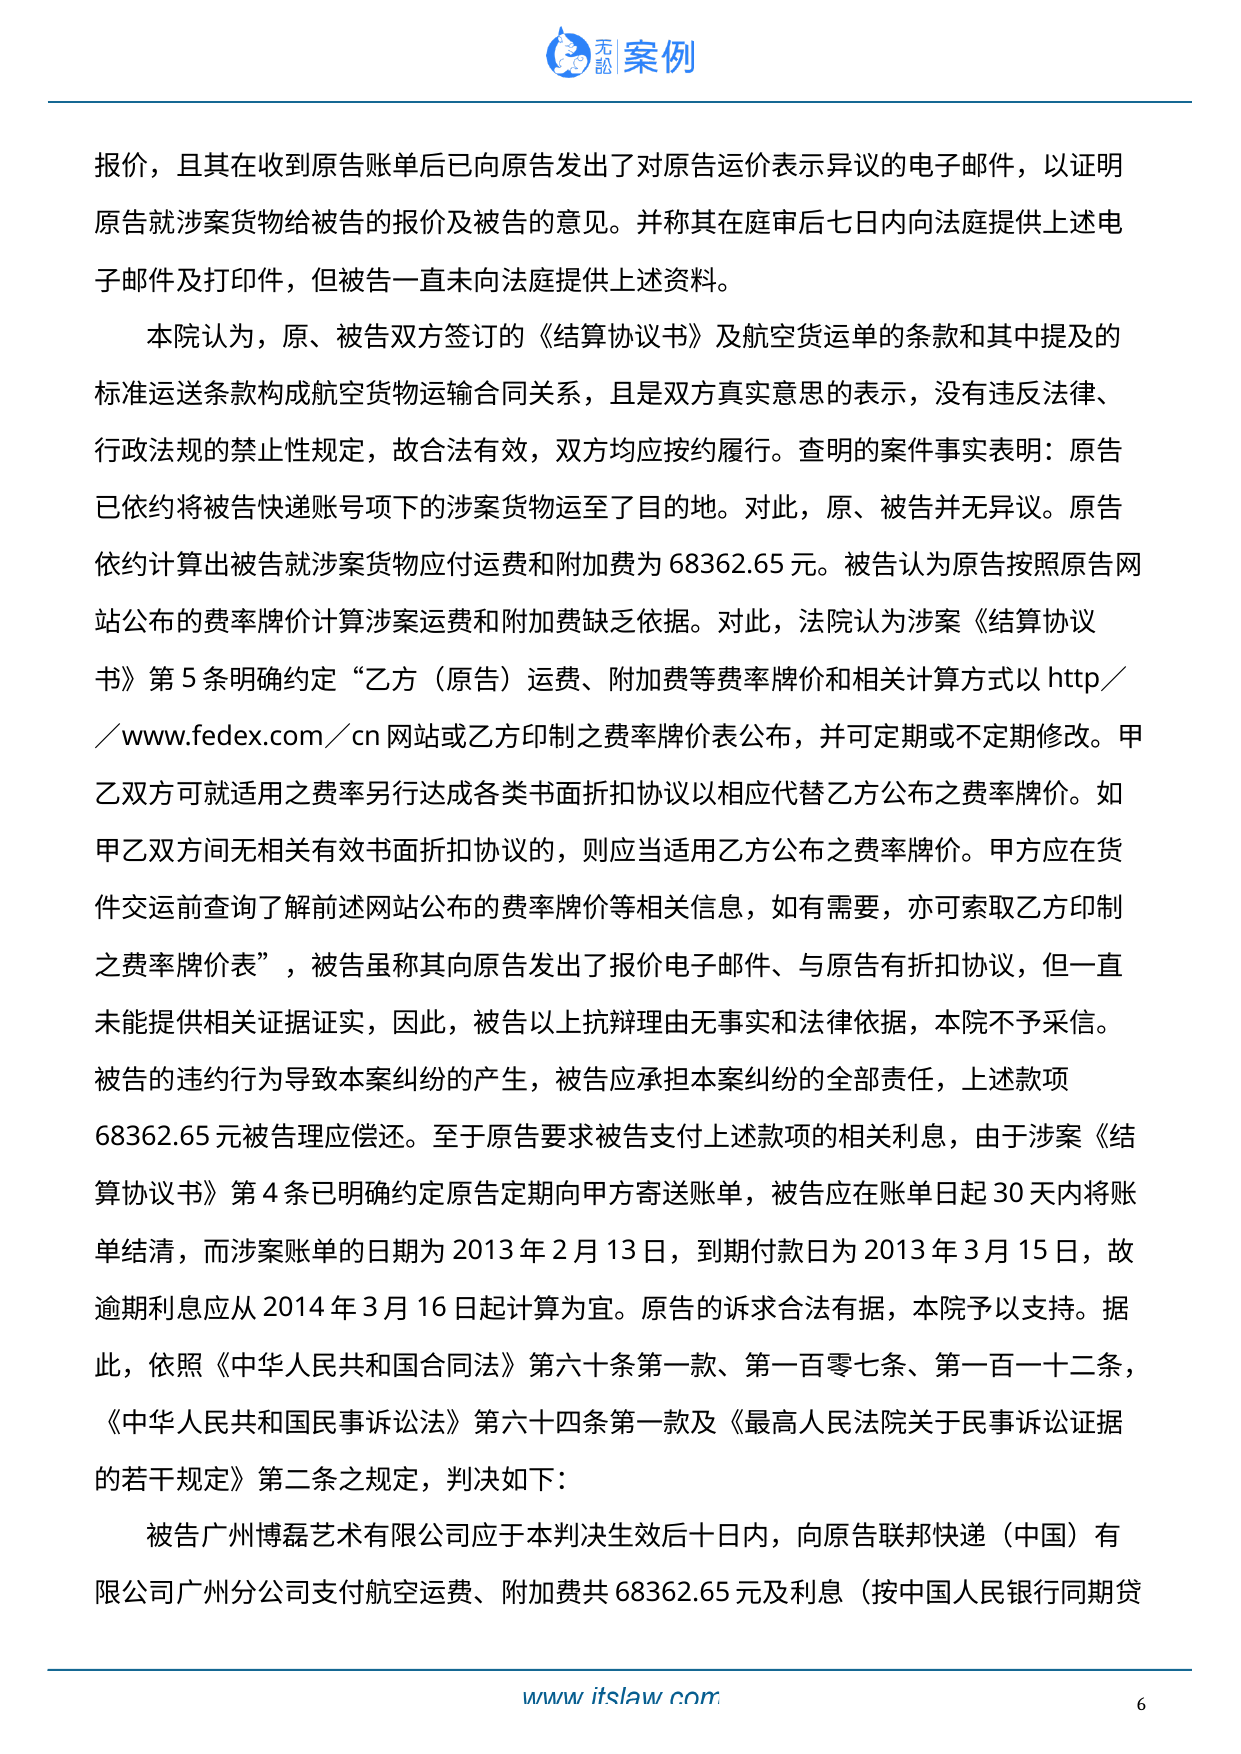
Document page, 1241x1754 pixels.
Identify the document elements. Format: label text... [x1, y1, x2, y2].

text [94, 1512, 1146, 1613]
picture [523, 1687, 720, 1704]
picture [546, 26, 694, 78]
text 本院认为，原、被告双方签订的《结算协议书》及航空货运单的条款和其中提及的标准运送条款构成航空货物运输合同关系，且是双方真实意思的表示，没有违反法律、行政法规的禁止性规定，故合法有效，双方均应按约履行。查明的案件事实表明：原告已依约将被告快递账号项下的涉案货物运至了目的地。对此，原、被告并无异议。原告依约计算出被告就涉案货物应付运费和附加费为68362.65元。被告认为原告按照原告网站公布的费率牌价计算涉案运费和附加费缺乏依据。对此，法院认为涉案《结算协议书》第5条明确约定“乙方（原告）运费、附加费等费率牌价和相关计算方式以http／／www.fedex.com／cn网站或乙方印制之费率牌价表公布，并可定期或不定期修改。甲乙双方可就适用之费率另行达成各类书面折扣协议以相应代替乙方公布之费率牌价。如甲乙双方间无相关有效书面折扣协议的，则应当适用乙方公布之费率牌价。甲方应在货件交运前查询了解前述网站公布的费率牌价等相关信息，如有需要，亦可索取乙方印制之费率牌价表”，被告虽称其向原告发出了报价电子邮件、与原告有折扣协议，但一直未能提供相关证据证实，因此，被告以上抗辩理由无事实和法律依据，本院不予采信。被告的违约行为导致本案纠纷的产生，被告应承担本案纠纷的全部责任，上述款项68362.65元被告理应偿还。至于原告要求被告支付上述款项的相关利息，由于涉案《结算协议书》第4条已明确约定原告定期向甲方寄送账单，被告应在账单日起30天内将账单结清，而涉案账单的日期为2013年2月13日，到期付款日为2013年3月15日，故逾期利息应从2014年3月16日起计算为宜。原告的诉求合法有据，本院予以支持。据此，依照《中华人民共和国合同法》第六十条第一款、第一百零七条、第一百一十二条，《中华人民共和国民事诉讼法》第六十四条第一款及《最高人民法院关于民事诉讼证据的若干规定》第二条之规定，判决如下： [94, 312, 1146, 1500]
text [94, 85, 1146, 300]
